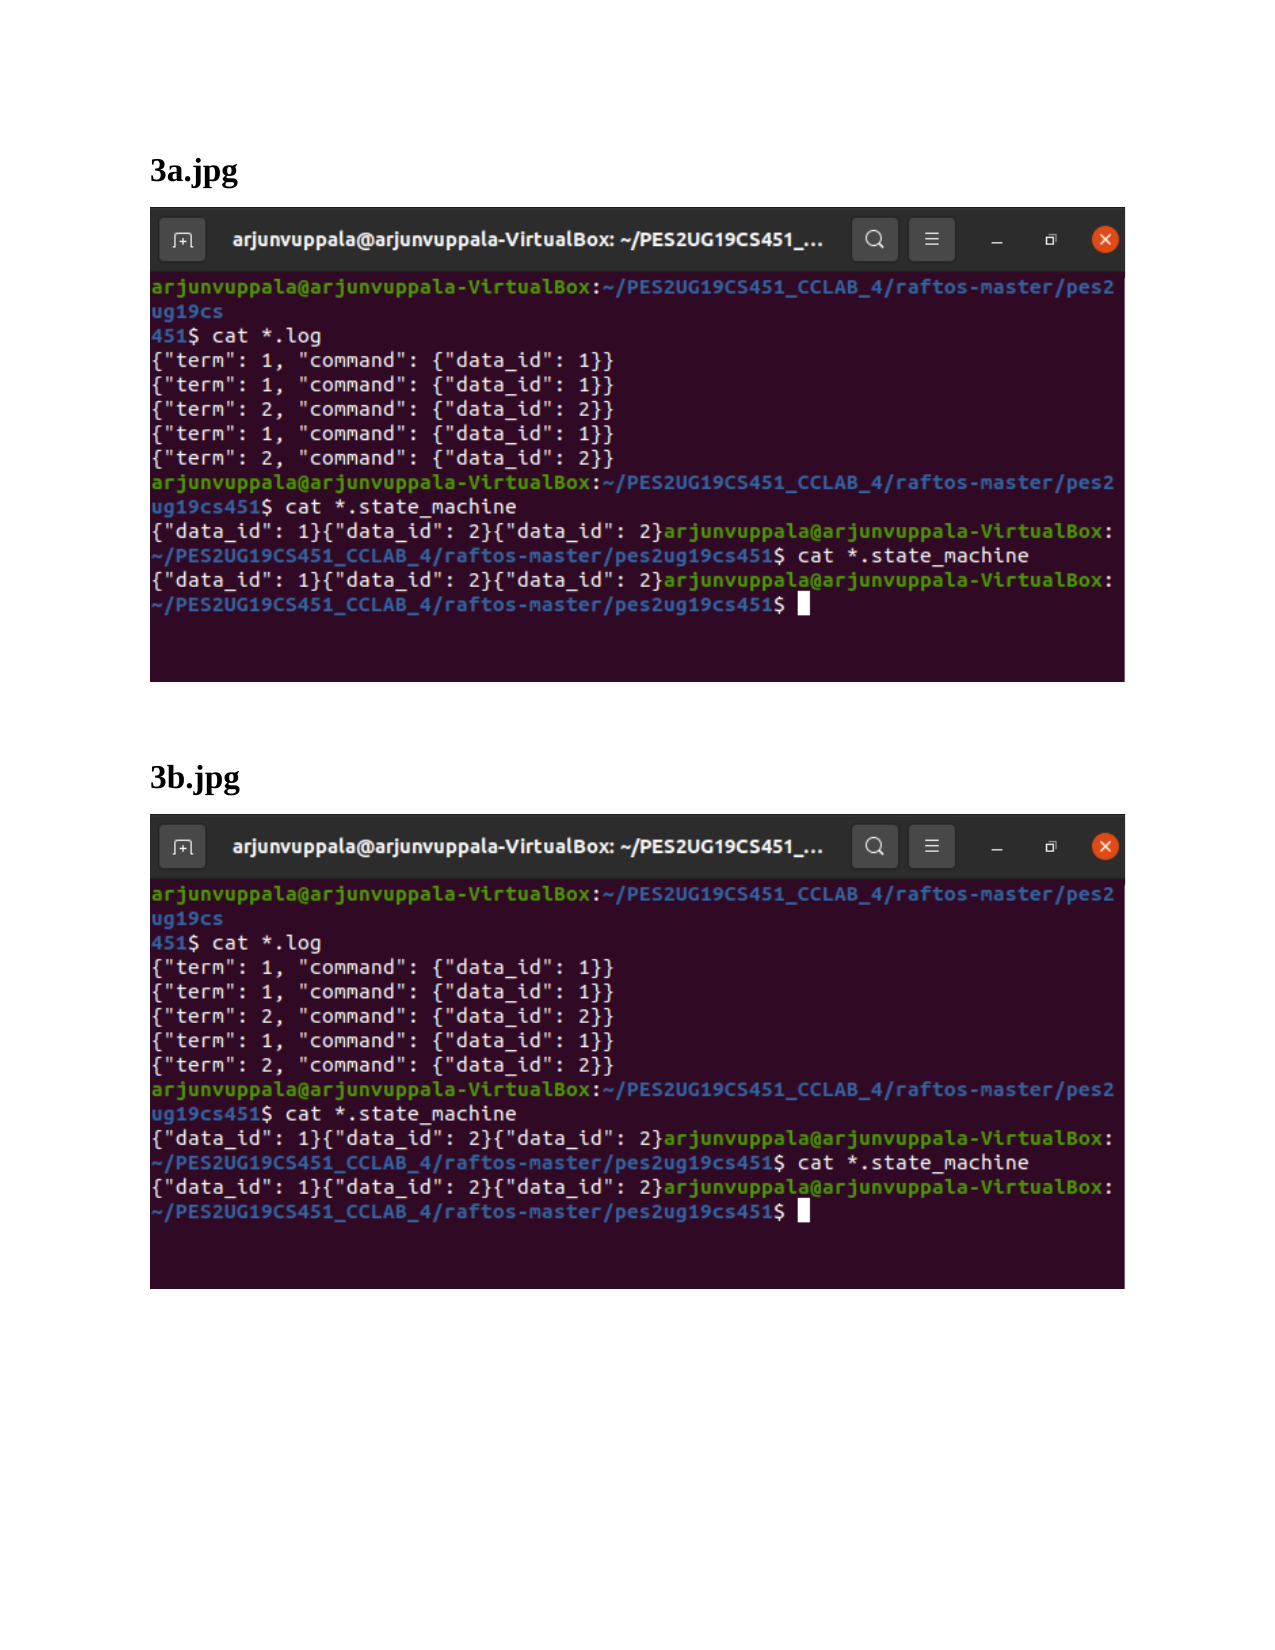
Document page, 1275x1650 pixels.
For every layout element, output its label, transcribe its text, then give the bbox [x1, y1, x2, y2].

picture [150, 814, 1125, 1289]
text 3b.jpg [150, 757, 1125, 795]
picture [150, 207, 1125, 682]
text 3a.jpg [150, 150, 1125, 188]
